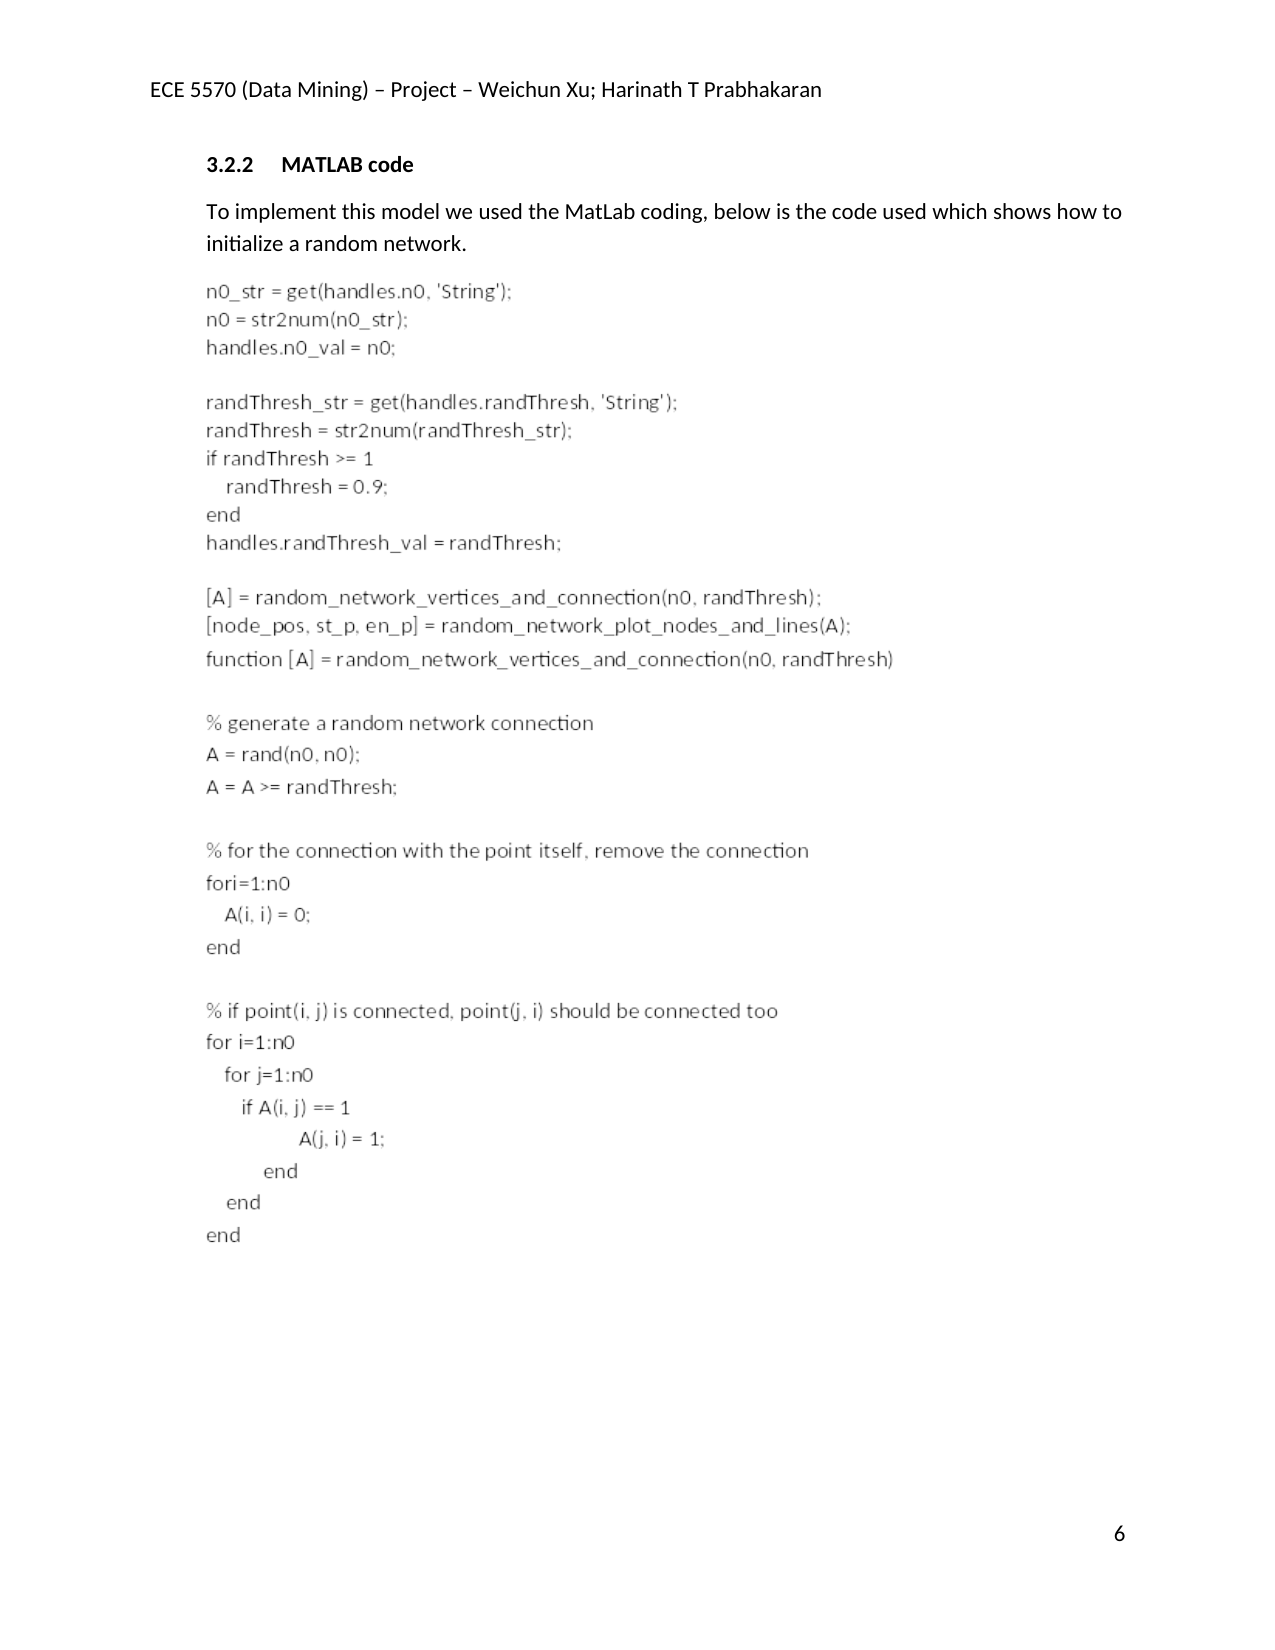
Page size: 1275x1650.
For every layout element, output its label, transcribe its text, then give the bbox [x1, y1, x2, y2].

list MATLAB code [206, 150, 1125, 178]
text To implement this model we used the MatLab coding, below is the code used which shows how to initialize a random network. [206, 197, 1125, 257]
